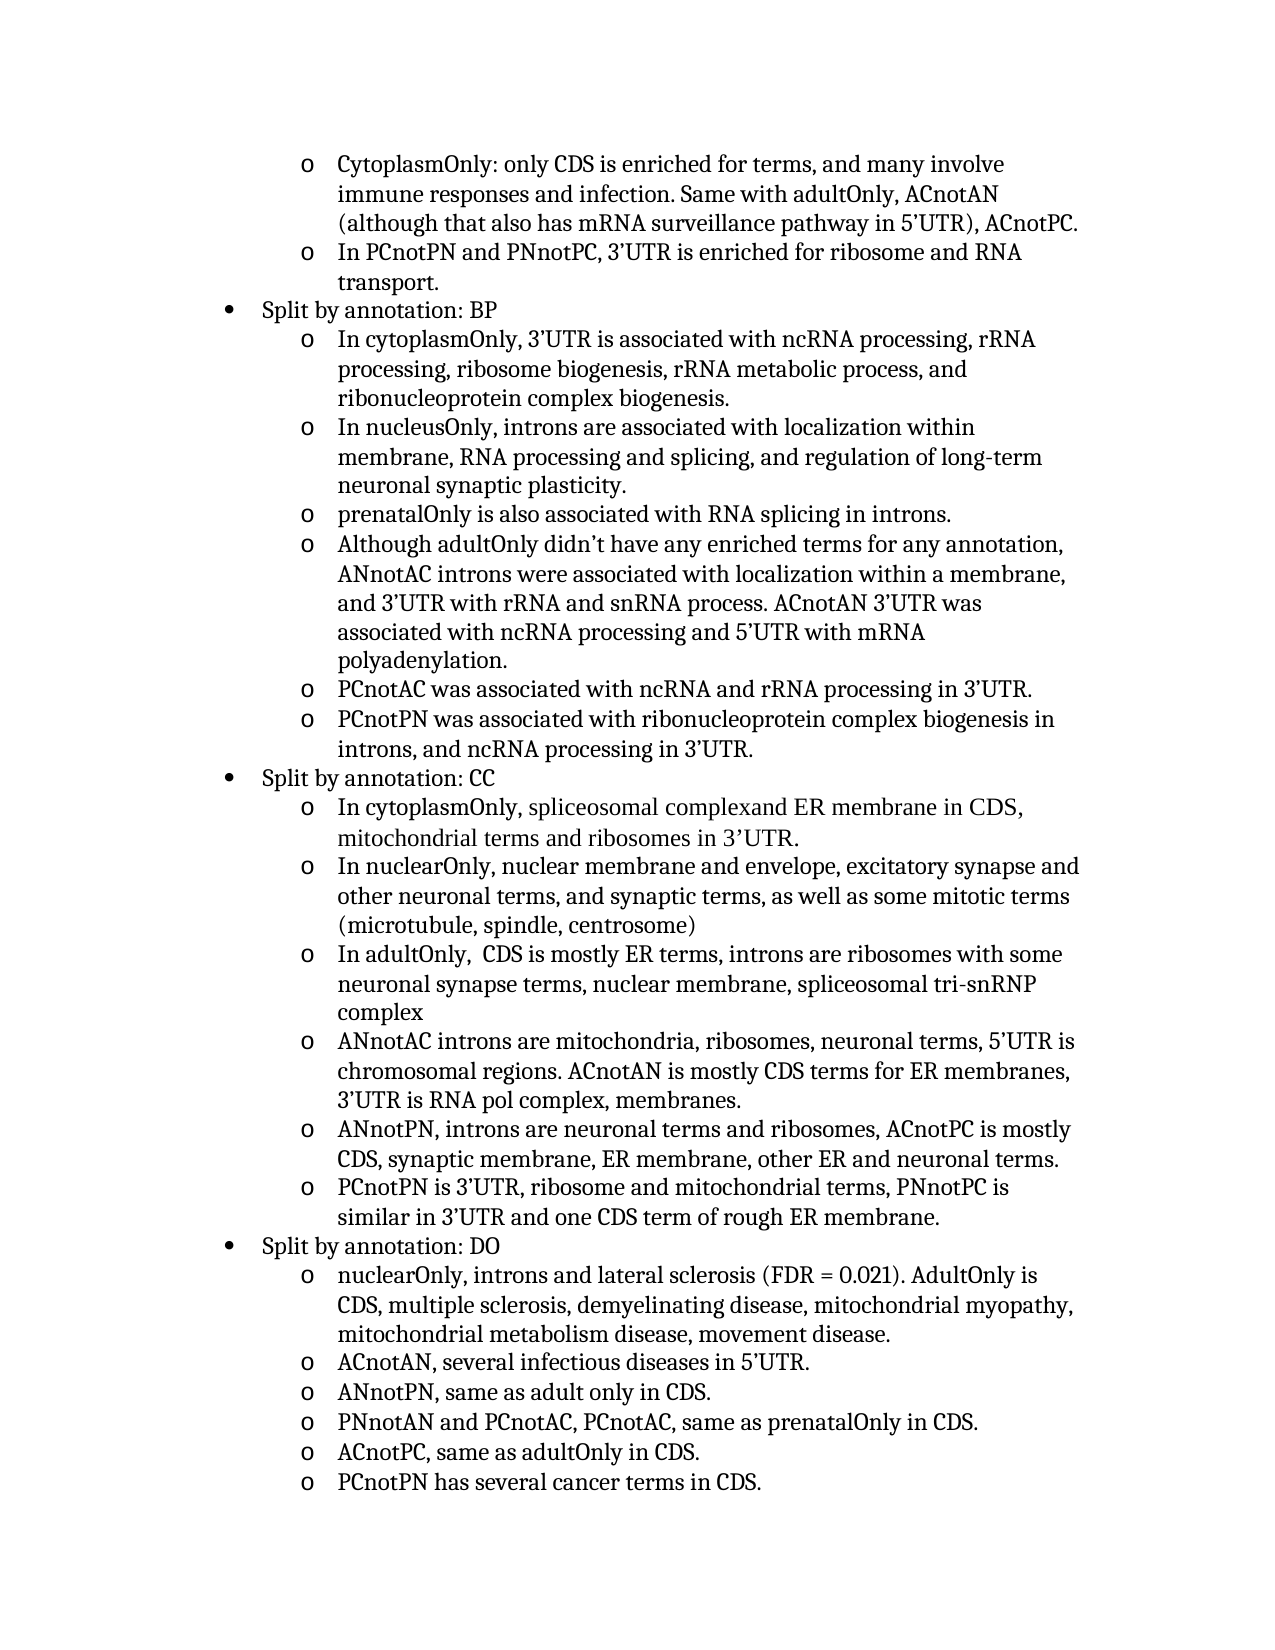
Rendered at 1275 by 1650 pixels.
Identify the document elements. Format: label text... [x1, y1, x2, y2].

list Although adultOnly didn’t have any enriched terms for any annotation, ANnotAC introns were associated with localization within a membrane, and 3’UTR with rRNA and snRNA process. ACnotAN 3’UTR was associated with ncRNA processing and 5’UTR with mRNA polyadenylation. [300, 530, 1087, 675]
list Split by annotation: CC [225, 764, 1087, 792]
list ACnotAN, several infectious diseases in 5’UTR. [300, 1348, 1087, 1378]
list PNnotAN and PCnotAC, PCnotAC, same as prenatalOnly in CDS. [300, 1408, 1087, 1438]
list In PCnotPN and PNnotPC, 3’UTR is enriched for ribosome and RNA transport. [300, 237, 1087, 296]
list PCnotAC was associated with ncRNA and rRNA processing in 3’UTR. [300, 675, 1087, 705]
list CytoplasmOnly: only CDS is enriched for terms, and many involve immune responses and infection. Same with adultOnly, ACnotAN (although that also has mRNA surveillance pathway in 5’UTR), ACnotPC. [300, 150, 1087, 237]
list In nucleusOnly, introns are associated with localization within membrane, RNA processing and splicing, and regulation of long-term neuronal synaptic plasticity. [300, 412, 1087, 500]
list PCnotPN was associated with ribonucleoprotein complex biogenesis in introns, and ncRNA processing in 3’UTR. [300, 705, 1087, 764]
list nuclearOnly, introns and lateral sclerosis (FDR = 0.021). AdultOnly is CDS, multiple sclerosis, demyelinating disease, mitochondrial myopathy, mitochondrial metabolism disease, movement disease. [300, 1261, 1087, 1348]
list In adultOnly, CDS is mostly ER terms, introns are ribosomes with some neuronal synapse terms, nuclear membrane, spliceosomal tri-snRNP complex [300, 939, 1087, 1027]
list In nuclearOnly, nuclear membrane and envelope, excitatory synapse and other neuronal terms, and synaptic terms, as well as some mitotic terms (microtubule, spindle, centrosome) [300, 852, 1087, 939]
list Split by annotation: BP [225, 296, 1087, 325]
list prenatalOnly is also associated with RNA splicing in introns. [300, 500, 1087, 530]
list Split by annotation: DO [225, 1232, 1087, 1261]
list In cytoplasmOnly, spliceosomal complexand ER membrane in CDS, mitochondrial terms and ribosomes in 3’UTR. [300, 792, 1087, 852]
list ANnotPN, introns are neuronal terms and ribosomes, ACnotPC is mostly CDS, synaptic membrane, ER membrane, other ER and neuronal terms. [300, 1114, 1087, 1173]
list ACnotPC, same as adultOnly in CDS. [300, 1438, 1087, 1468]
list PCnotPN is 3’UTR, ribosome and mitochondrial terms, PNnotPC is similar in 3’UTR and one CDS term of rough ER membrane. [300, 1173, 1087, 1232]
list ANnotPN, same as adult only in CDS. [300, 1378, 1087, 1408]
list In cytoplasmOnly, 3’UTR is associated with ncRNA processing, rRNA processing, ribosome biogenesis, rRNA metabolic process, and ribonucleoprotein complex biogenesis. [300, 325, 1087, 412]
list ANnotAC introns are mitochondria, ribosomes, neuronal terms, 5’UTR is chromosomal regions. ACnotAN is mostly CDS terms for ER membranes, 3’UTR is RNA pol complex, membranes. [300, 1027, 1087, 1114]
list PCnotPN has several cancer terms in CDS. [300, 1468, 1087, 1498]
